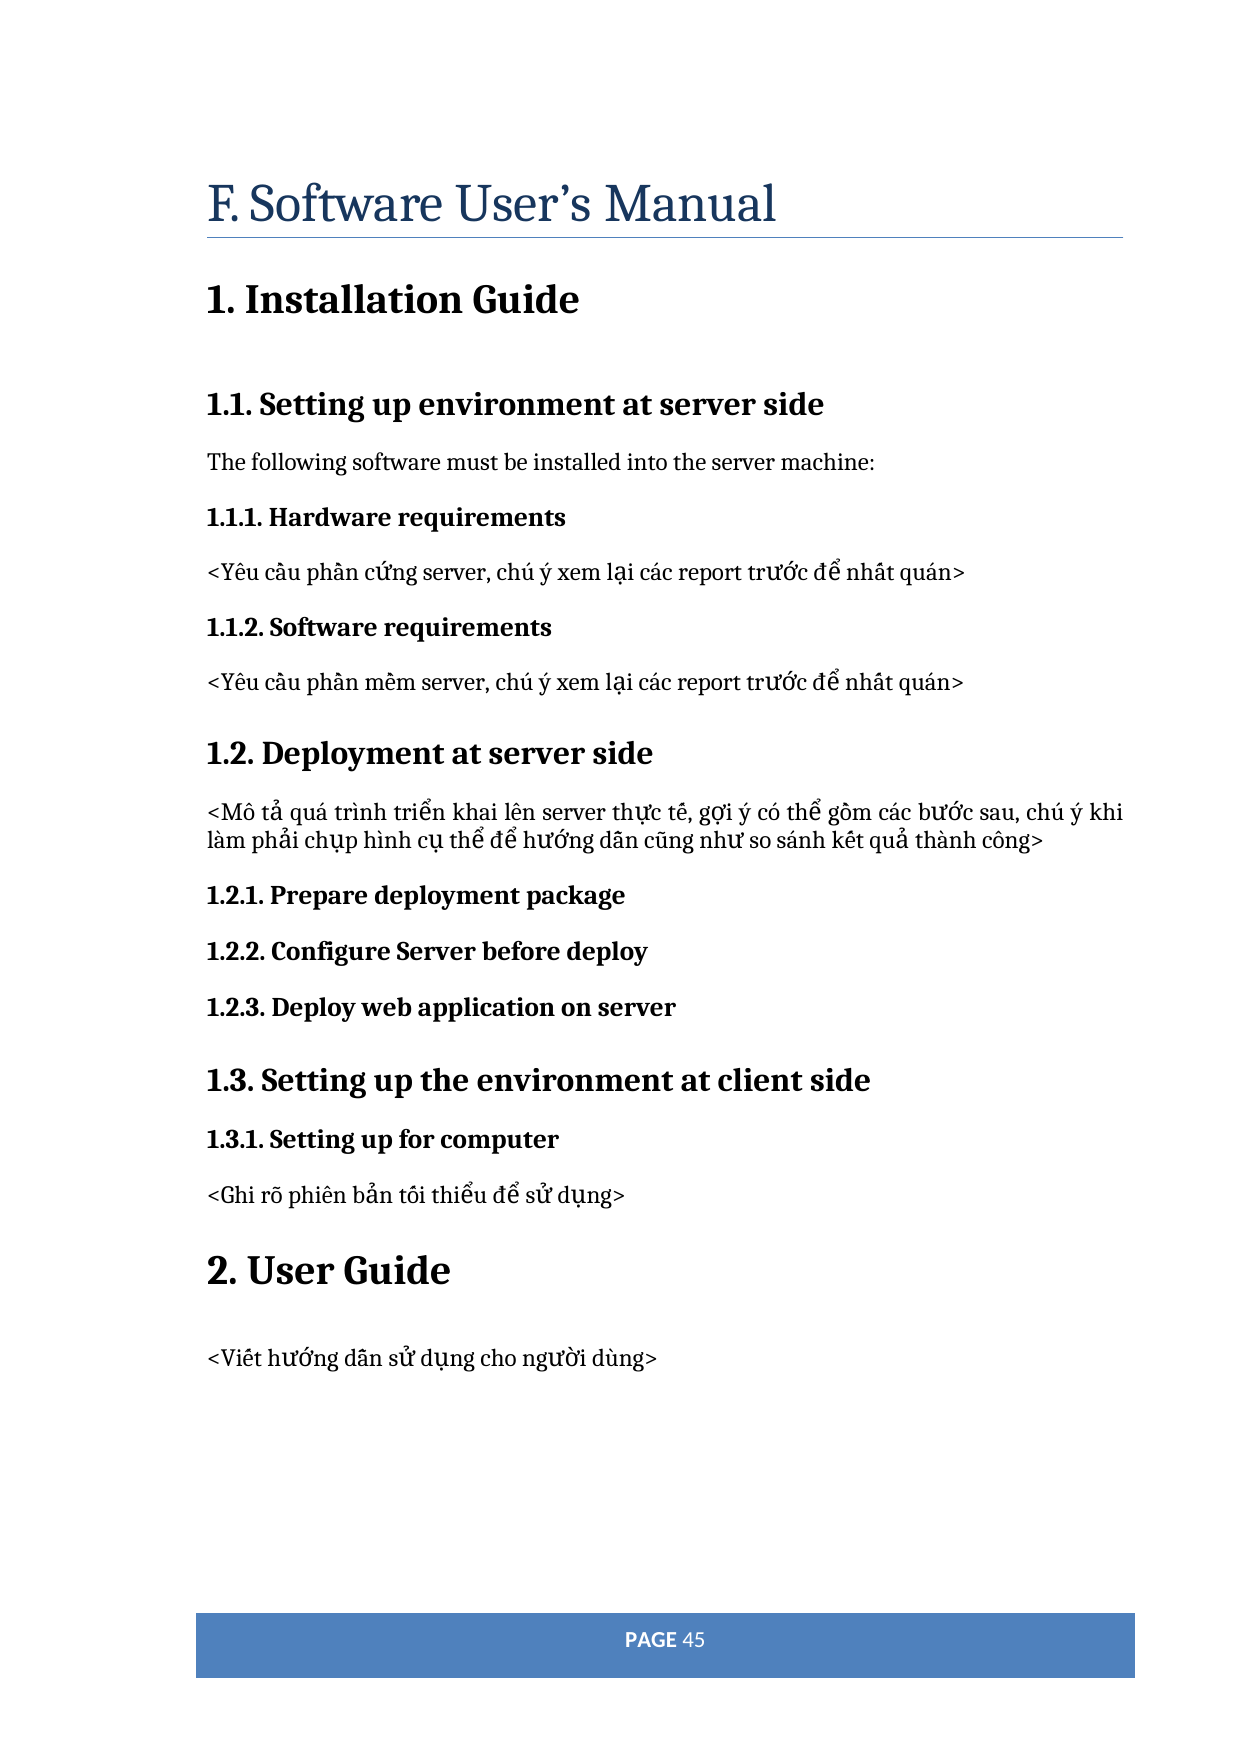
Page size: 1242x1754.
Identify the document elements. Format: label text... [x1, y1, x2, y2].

subtitle Prepare deployment package [207, 880, 1123, 911]
subtitle Deploy web application on server [207, 992, 1123, 1024]
subtitle Setting up environment at server side [207, 385, 1123, 423]
subtitle Software requirements [207, 612, 1123, 643]
subtitle Software User’s Manual [207, 173, 1123, 237]
text <Ghi rõ phiên bản tối thiểu để sử dụng> [207, 1181, 1123, 1209]
subtitle Deployment at server side [207, 734, 1123, 773]
subtitle Installation Guide [207, 276, 1123, 323]
subtitle Setting up the environment at client side [207, 1061, 1123, 1099]
subtitle User Guide [207, 1247, 1123, 1295]
text <Yêu cầu phần cứng server, chú ý xem lại các report trước để nhất quán> [207, 558, 1123, 587]
subtitle Setting up for computer [207, 1124, 1123, 1156]
text <Yêu cầu phần mềm server, chú ý xem lại các report trước để nhất quán> [207, 668, 1123, 697]
text <Viết hướng dẫn sử dụng cho người dùng> [207, 1344, 1123, 1372]
text <Mô tả quá trình triển khai lên server thực tế, gợi ý có thể gồm các bước sau, chú ý khi làm phải chụp hình cụ thể để hướng dẫn cũng như so sánh kết quả thành công> [207, 798, 1123, 855]
subtitle Hardware requirements [207, 502, 1123, 533]
text The following software must be installed into the server machine: [207, 448, 1123, 477]
subtitle Configure Server before deploy [207, 936, 1123, 967]
